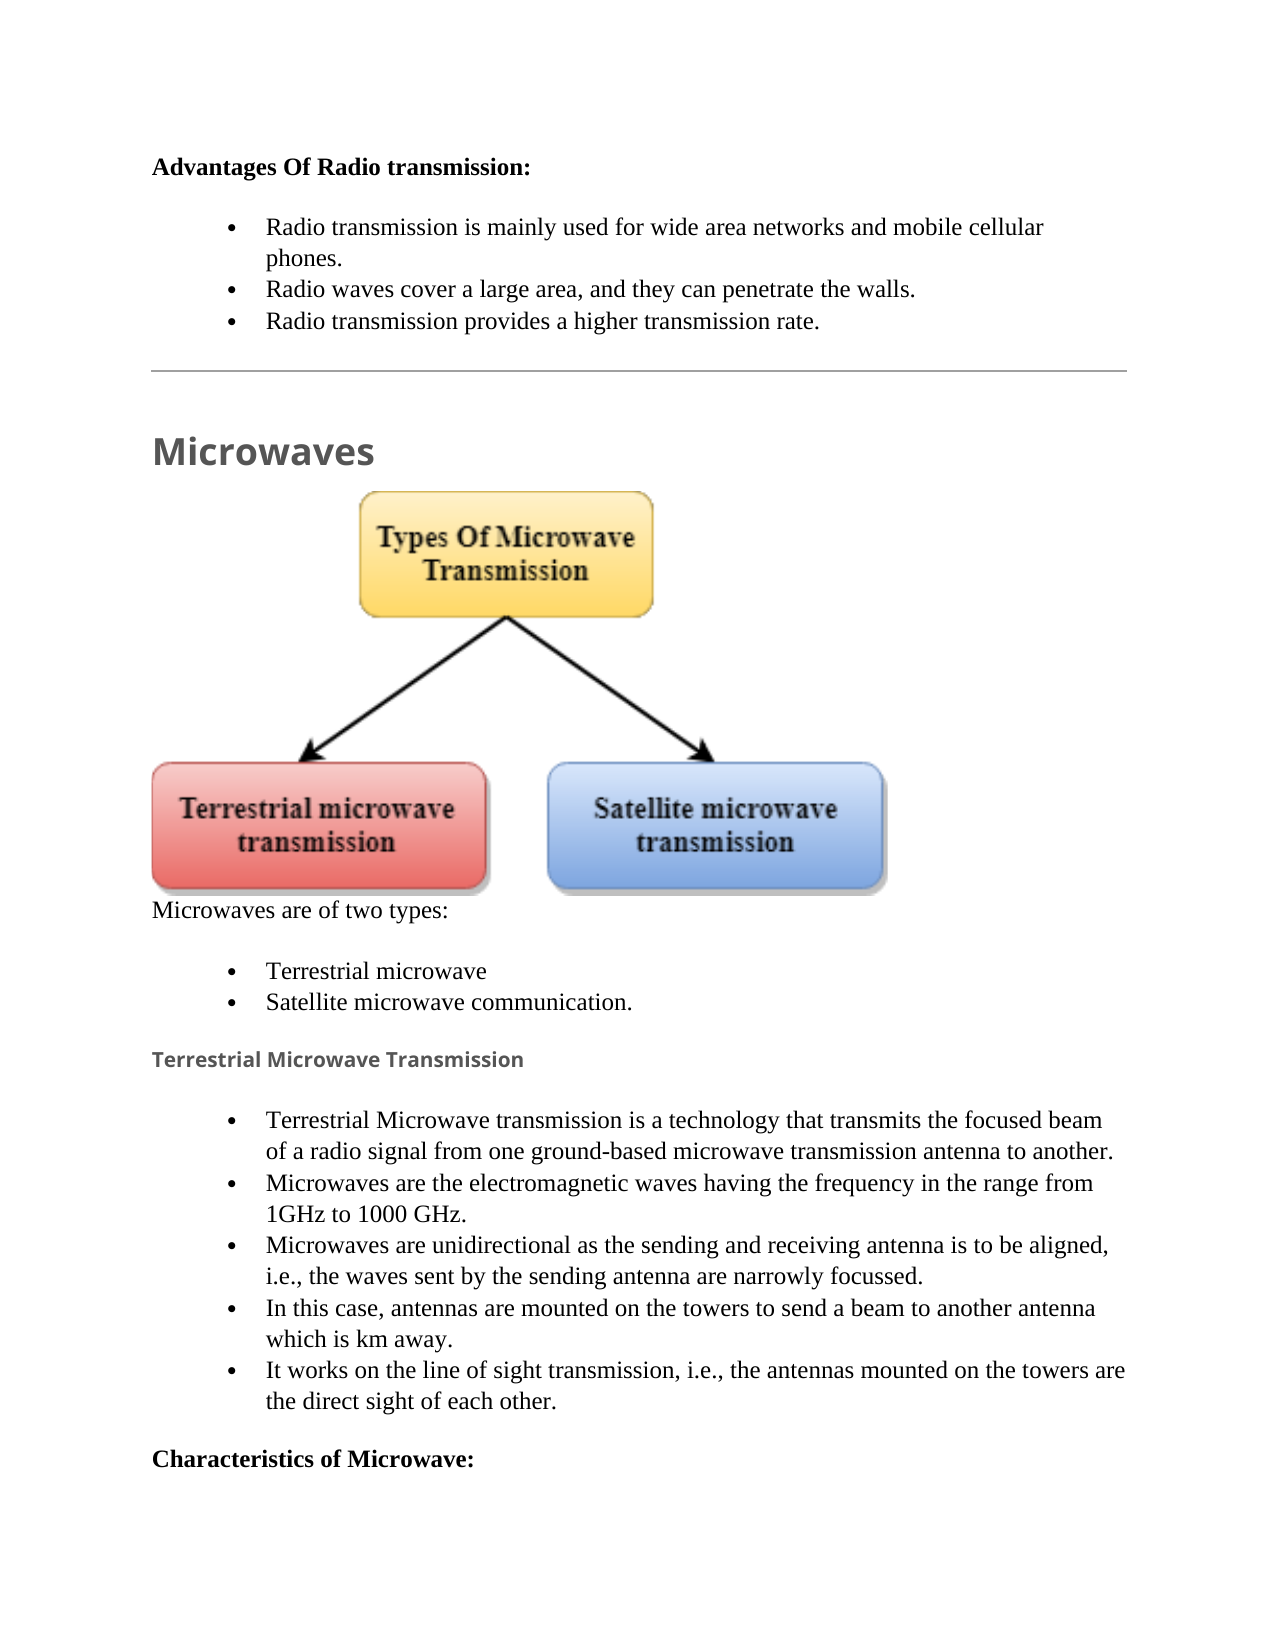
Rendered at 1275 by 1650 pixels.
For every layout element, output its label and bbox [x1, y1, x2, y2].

table_header [150, 150, 1128, 1490]
picture [151, 491, 888, 896]
